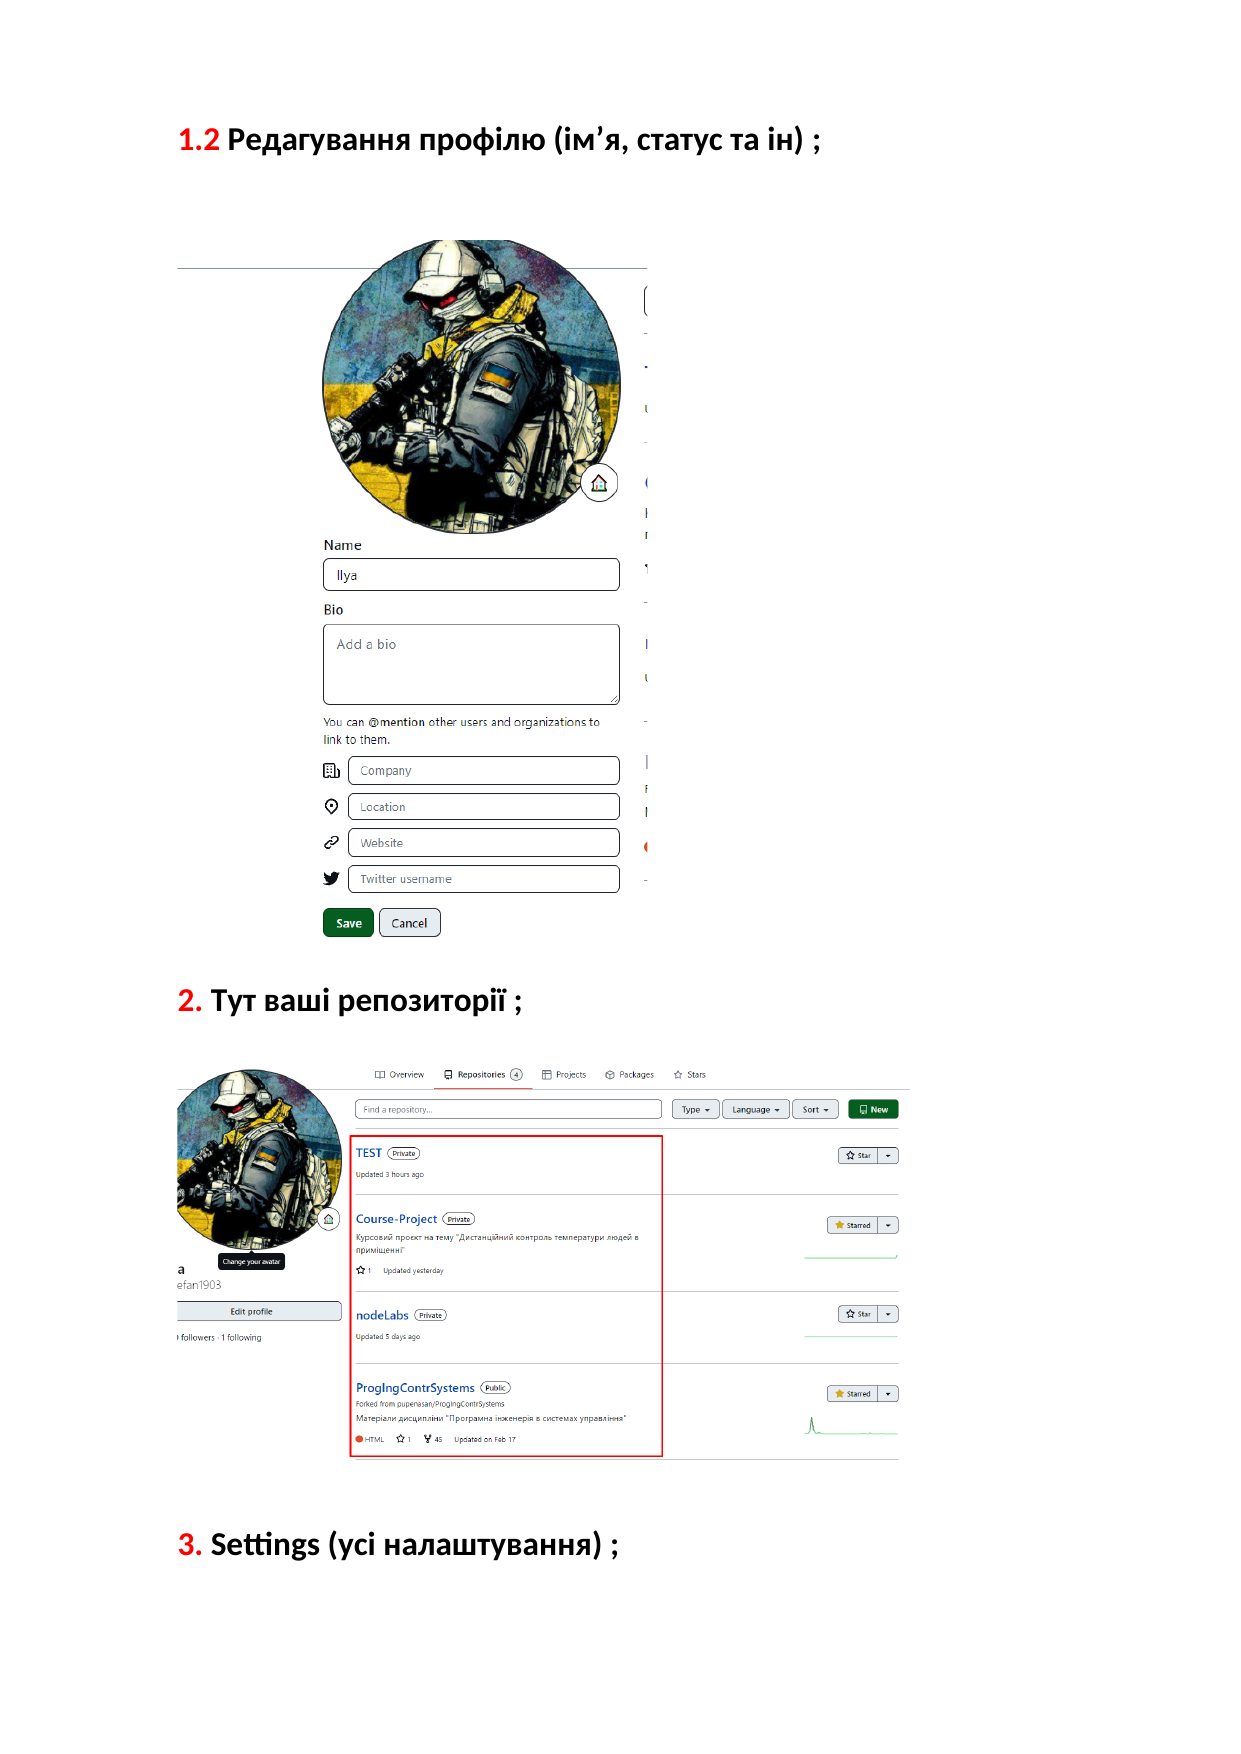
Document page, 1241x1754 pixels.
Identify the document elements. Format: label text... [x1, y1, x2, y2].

text 3. Settings (усі налаштування) ; [177, 1522, 1152, 1563]
picture [177, 240, 648, 938]
text 2. Тут ваші репозиторії ; [177, 979, 1152, 1019]
text 1.2 Редагування профілю (ім’я, статус та ін) ; [177, 118, 1152, 159]
picture [177, 1060, 910, 1482]
